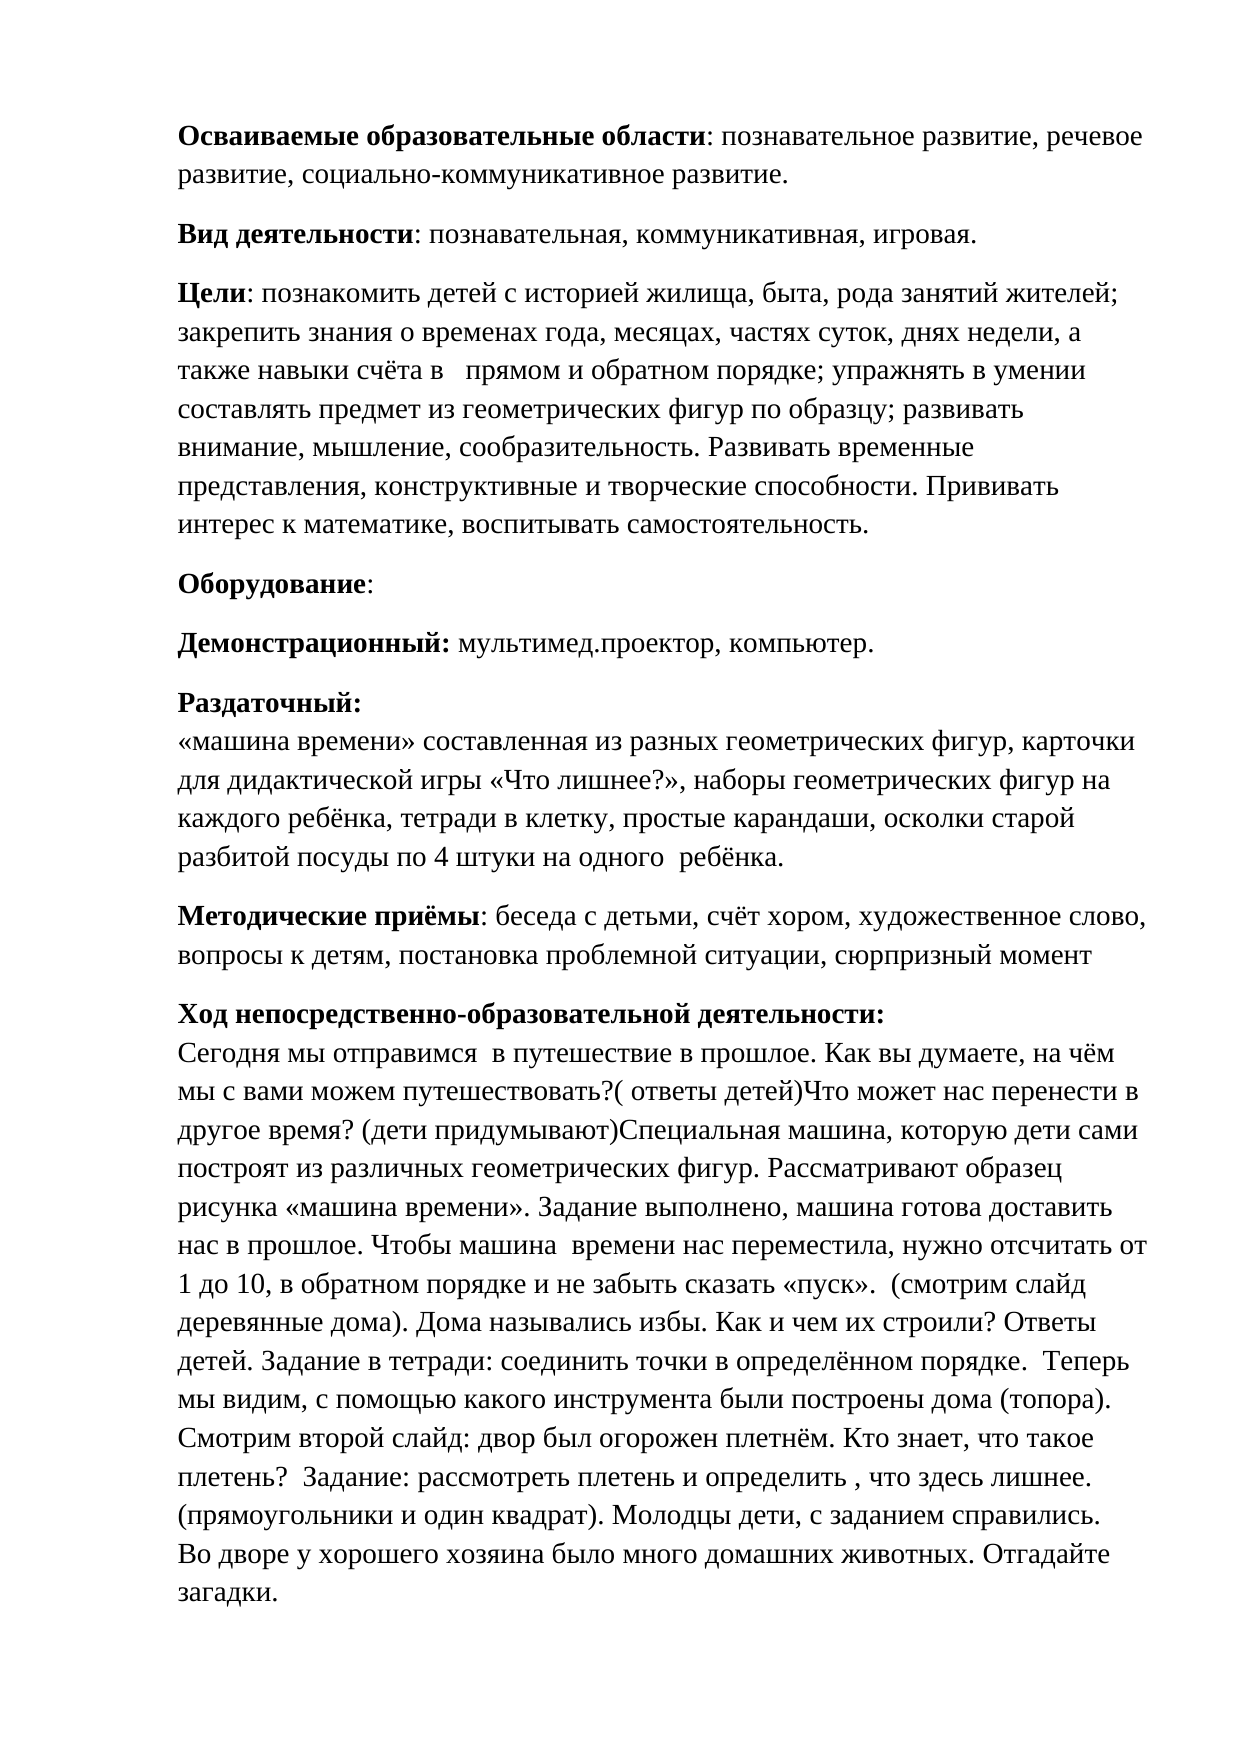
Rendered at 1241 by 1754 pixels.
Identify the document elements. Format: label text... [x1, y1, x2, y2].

text Вид деятельности: познавательная, коммуникативная, игровая. [177, 216, 1152, 249]
text Раздаточный: «машина времени» составленная из разных геометрических фигур, карточки для дидактической игры «Что лишнее?», наборы геометрических фигур на каждого ребёнка, тетради в клетку, простые карандаши, осколки старой разбитой посуды по 4 штуки на одного ребёнка. [177, 685, 1152, 872]
text Осваиваемые образовательные области: познавательное развитие, речевое развитие, социально-коммуникативное развитие. [177, 118, 1152, 190]
text Цели: познакомить детей с историей жилища, быта, рода занятий жителей; закрепить знания о временах года, месяцах, частях суток, днях недели, а также навыки счёта в прямом и обратном порядке; упражнять в умении составлять предмет из геометрических фигур по образцу; развивать внимание, мышление, сообразительность. Развивать временные представления, конструктивные и творческие способности. Прививать интерес к математике, воспитывать самостоятельность. [177, 275, 1152, 540]
text Методические приёмы: беседа с детьми, счёт хором, художественное слово, вопросы к детям, постановка проблемной ситуации, сюрпризный момент [177, 898, 1152, 970]
text Оборудование: [177, 566, 1152, 599]
text Ход непосредственно-образовательной деятельности: Сегодня мы отправимся в путешествие в прошлое. Как вы думаете, на чём мы с вами можем путешествовать?( ответы детей)Что может нас перенести в другое время? (дети придумывают)Специальная машина, которую дети сами построят из различных геометрических фигур. Рассматривают образец рисунка «машина времени». Задание выполнено, машина готова доставить нас в прошлое. Чтобы машина времени нас переместила, нужно отсчитать от 1 до 10, в обратном порядке и не забыть сказать «пуск». (смотрим слайд деревянные дома). Дома назывались избы. Как и чем их строили? Ответы детей. Задание в тетради: соединить точки в определённом порядке. Теперь мы видим, с помощью какого инструмента были построены дома (топора). Смотрим второй слайд: двор был огорожен плетнём. Кто знает, что такое плетень? Задание: рассмотреть плетень и определить , что здесь лишнее.(прямоугольники и один квадрат). Молодцы дети, с заданием справились. Во дворе у хорошего хозяина было много домашних животных. Отгадайте загадки. [177, 996, 1152, 1608]
text Демонстрационный: мультимед.проектор, компьютер. [177, 625, 1152, 659]
